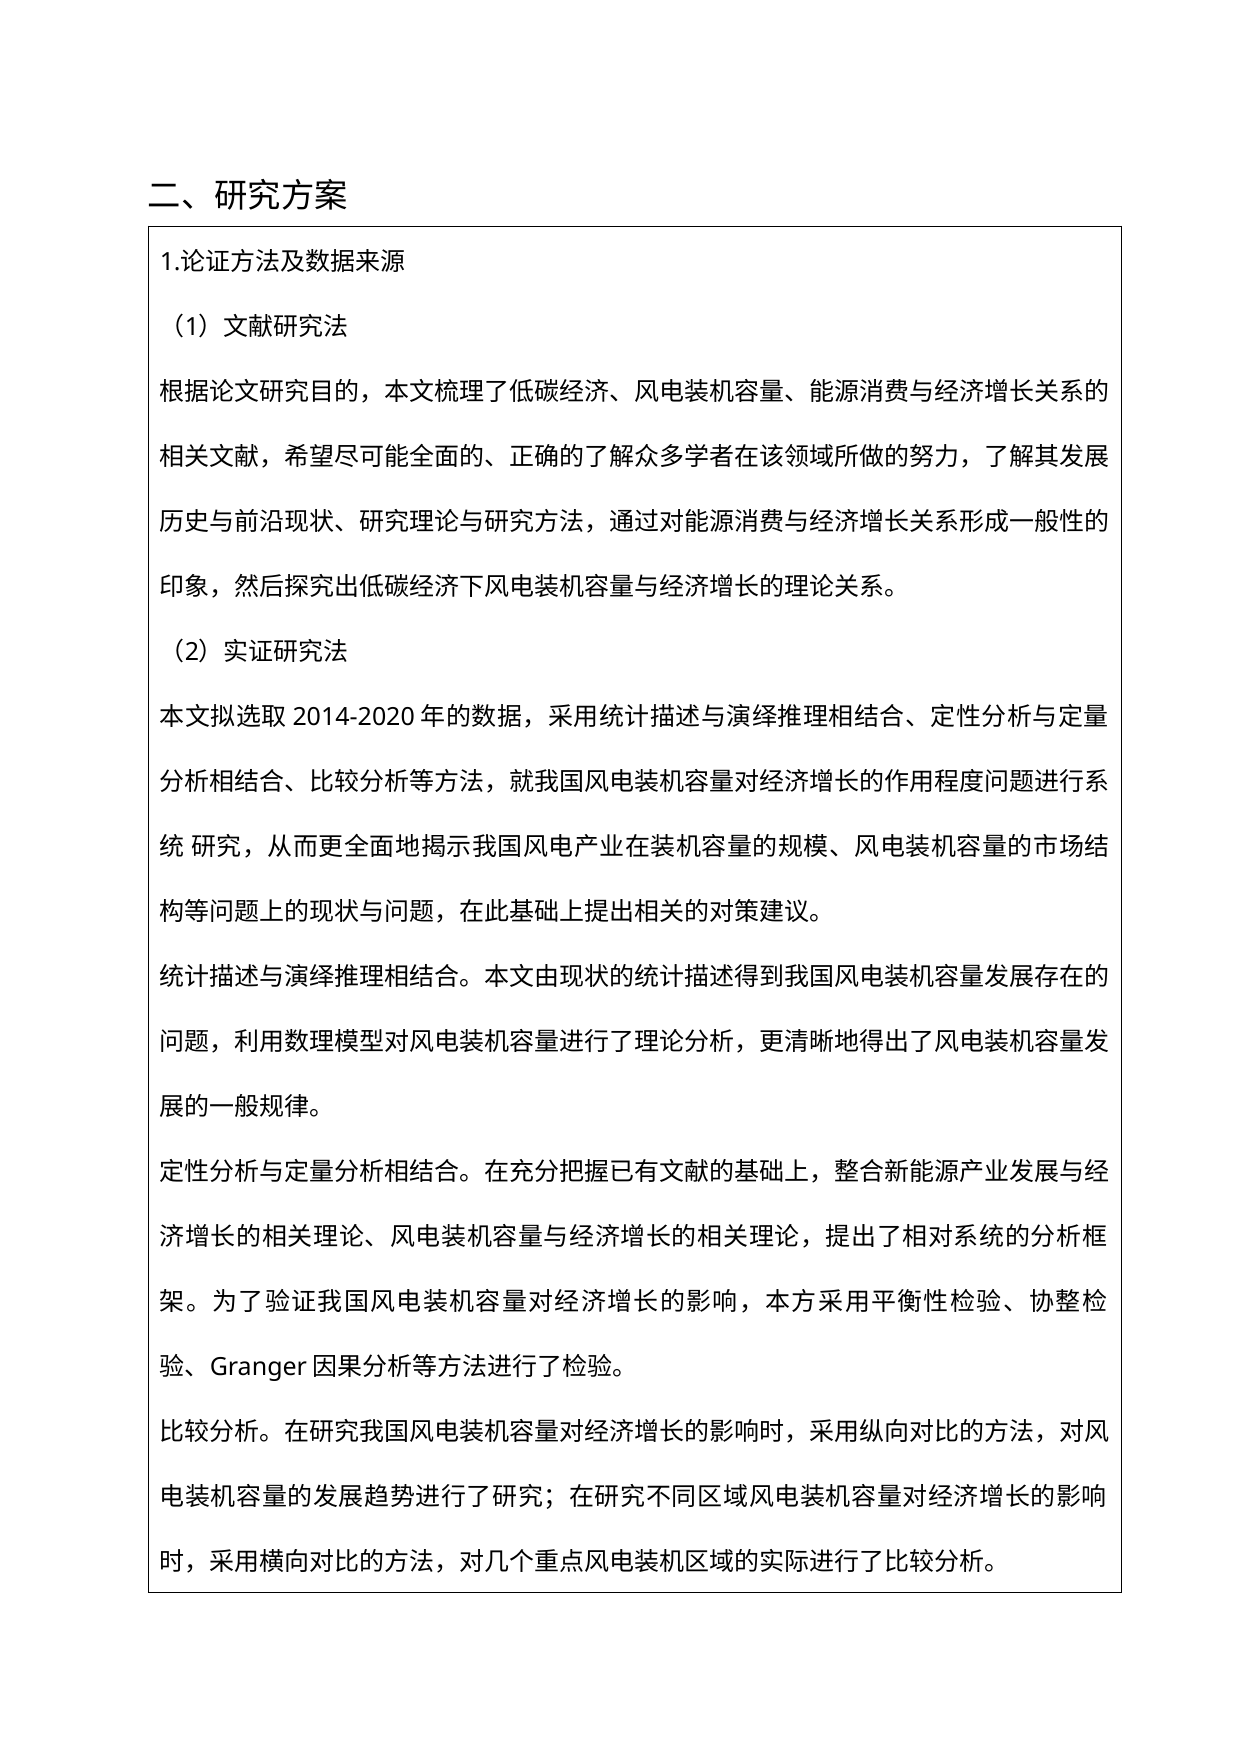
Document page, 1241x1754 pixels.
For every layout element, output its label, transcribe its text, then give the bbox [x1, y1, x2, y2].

text 二、研究方案 [148, 161, 1122, 226]
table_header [149, 227, 1121, 1592]
